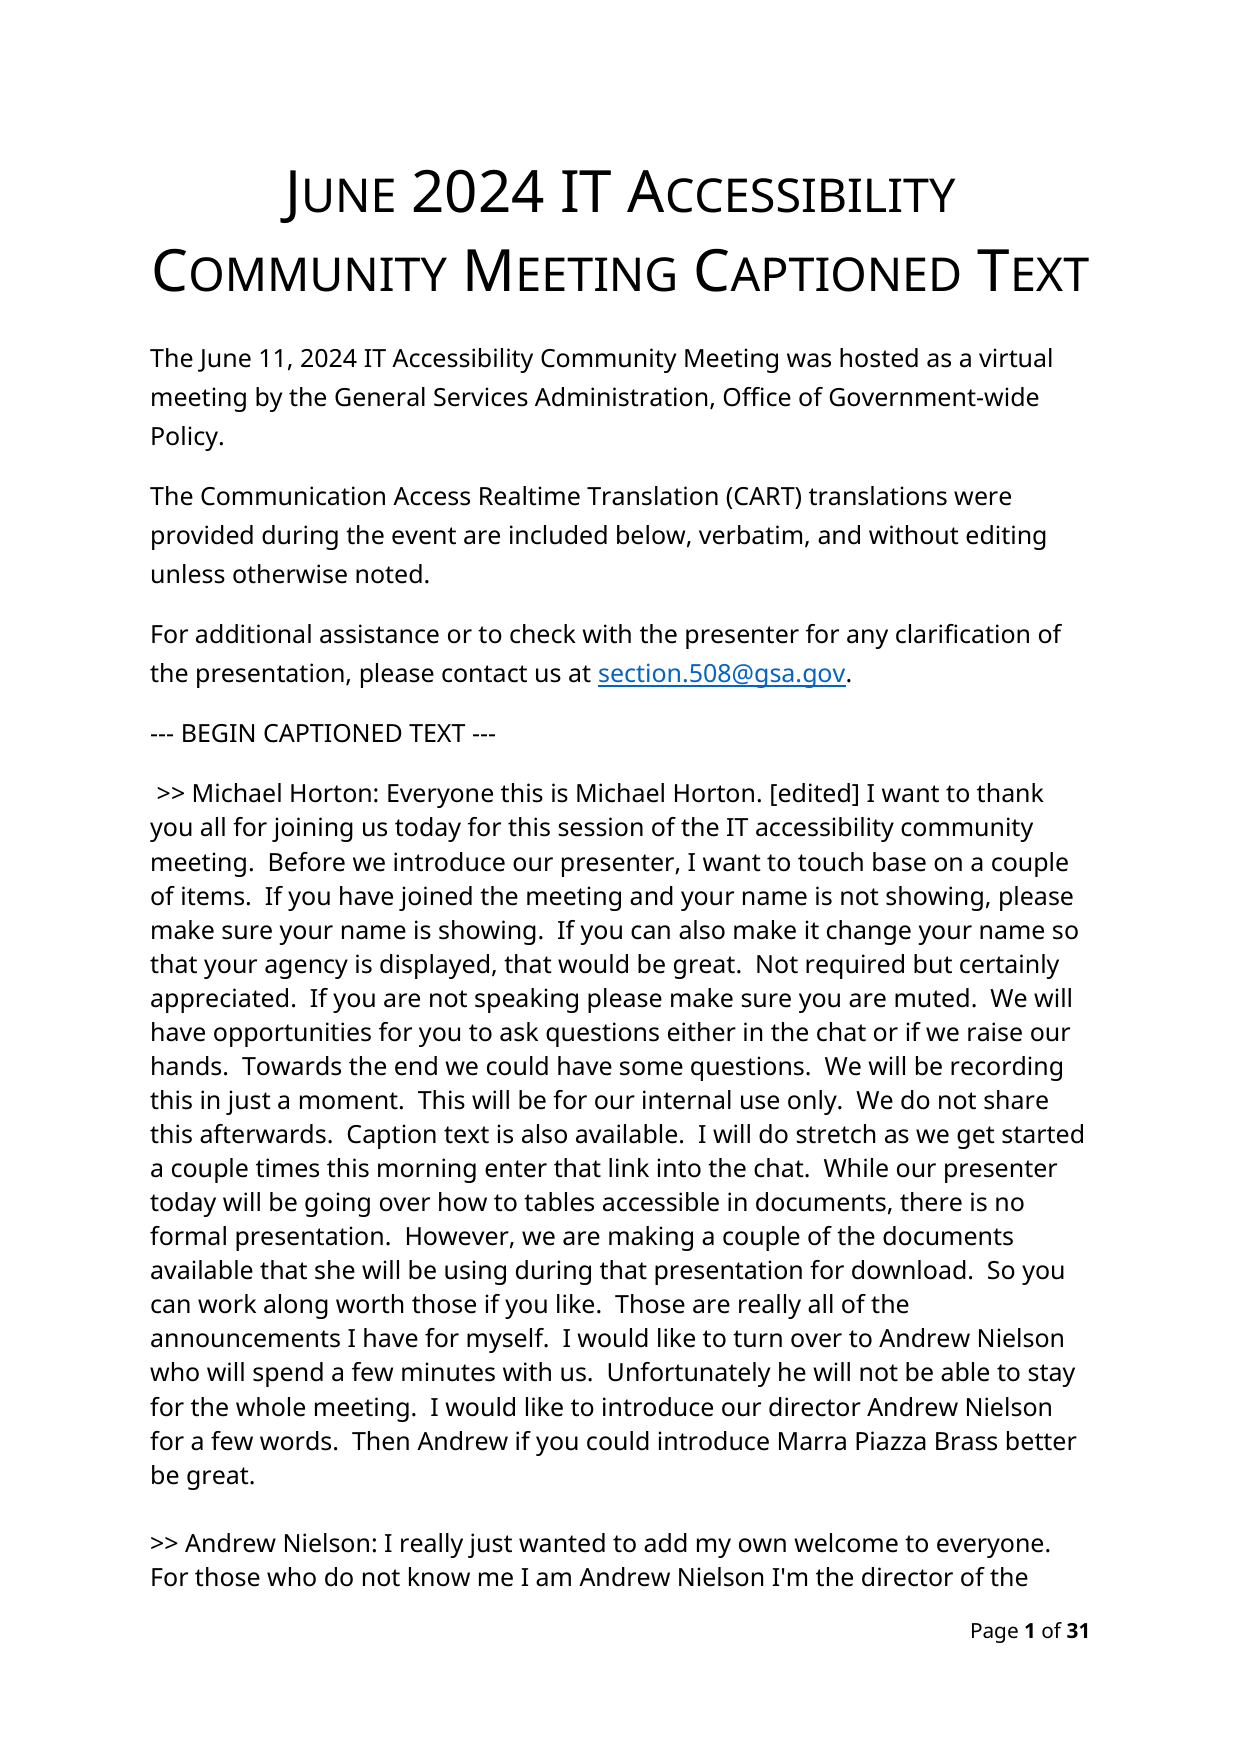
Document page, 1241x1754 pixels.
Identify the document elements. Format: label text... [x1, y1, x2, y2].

text --- BEGIN CAPTIONED TEXT --- [150, 716, 1090, 750]
text For additional assistance or to check with the presenter for any clarification of the presentation, please contact us at section.508@gsa.gov. [150, 617, 1090, 690]
title June 2024 IT Accessibility Community Meeting Captioned Text [150, 150, 1090, 309]
text The June 11, 2024 IT Accessibility Community Meeting was hosted as a virtual meeting by the General Services Administration, Office of Government-wide Policy. [150, 340, 1090, 453]
text The Communication Access Realtime Translation (CART) translations were provided during the event are included below, verbatim, and without editing unless otherwise noted. [150, 478, 1090, 591]
text >> Michael Horton: Everyone this is Michael Horton. [edited] I want to thank you all for joining us today for this session of the IT accessibility community meeting. Before we introduce our presenter, I want to touch base on a couple of items. If you have joined the meeting and your name is not showing, please make sure your name is showing. If you can also make it change your name so that your agency is displayed, that would be great. Not required but certainly appreciated. If you are not speaking please make sure you are muted. We will have opportunities for you to ask questions either in the chat or if we raise our hands. Towards the end we could have some questions. We will be recording this in just a moment. This will be for our internal use only. We do not share this afterwards. Caption text is also available. I will do stretch as we get started a couple times this morning enter that link into the chat. While our presenter today will be going over how to tables accessible in documents, there is no formal presentation. However, we are making a couple of the documents available that she will be using during that presentation for download. So you can work along worth those if you like. Those are really all of the announcements I have for myself. I would like to turn over to Andrew Nielson who will spend a few minutes with us. Unfortunately he will not be able to stay for the whole meeting. I would like to introduce our director Andrew Nielson for a few words. Then Andrew if you could introduce Marra Piazza Brass better be great. [150, 776, 1090, 1491]
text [150, 1525, 1090, 1593]
